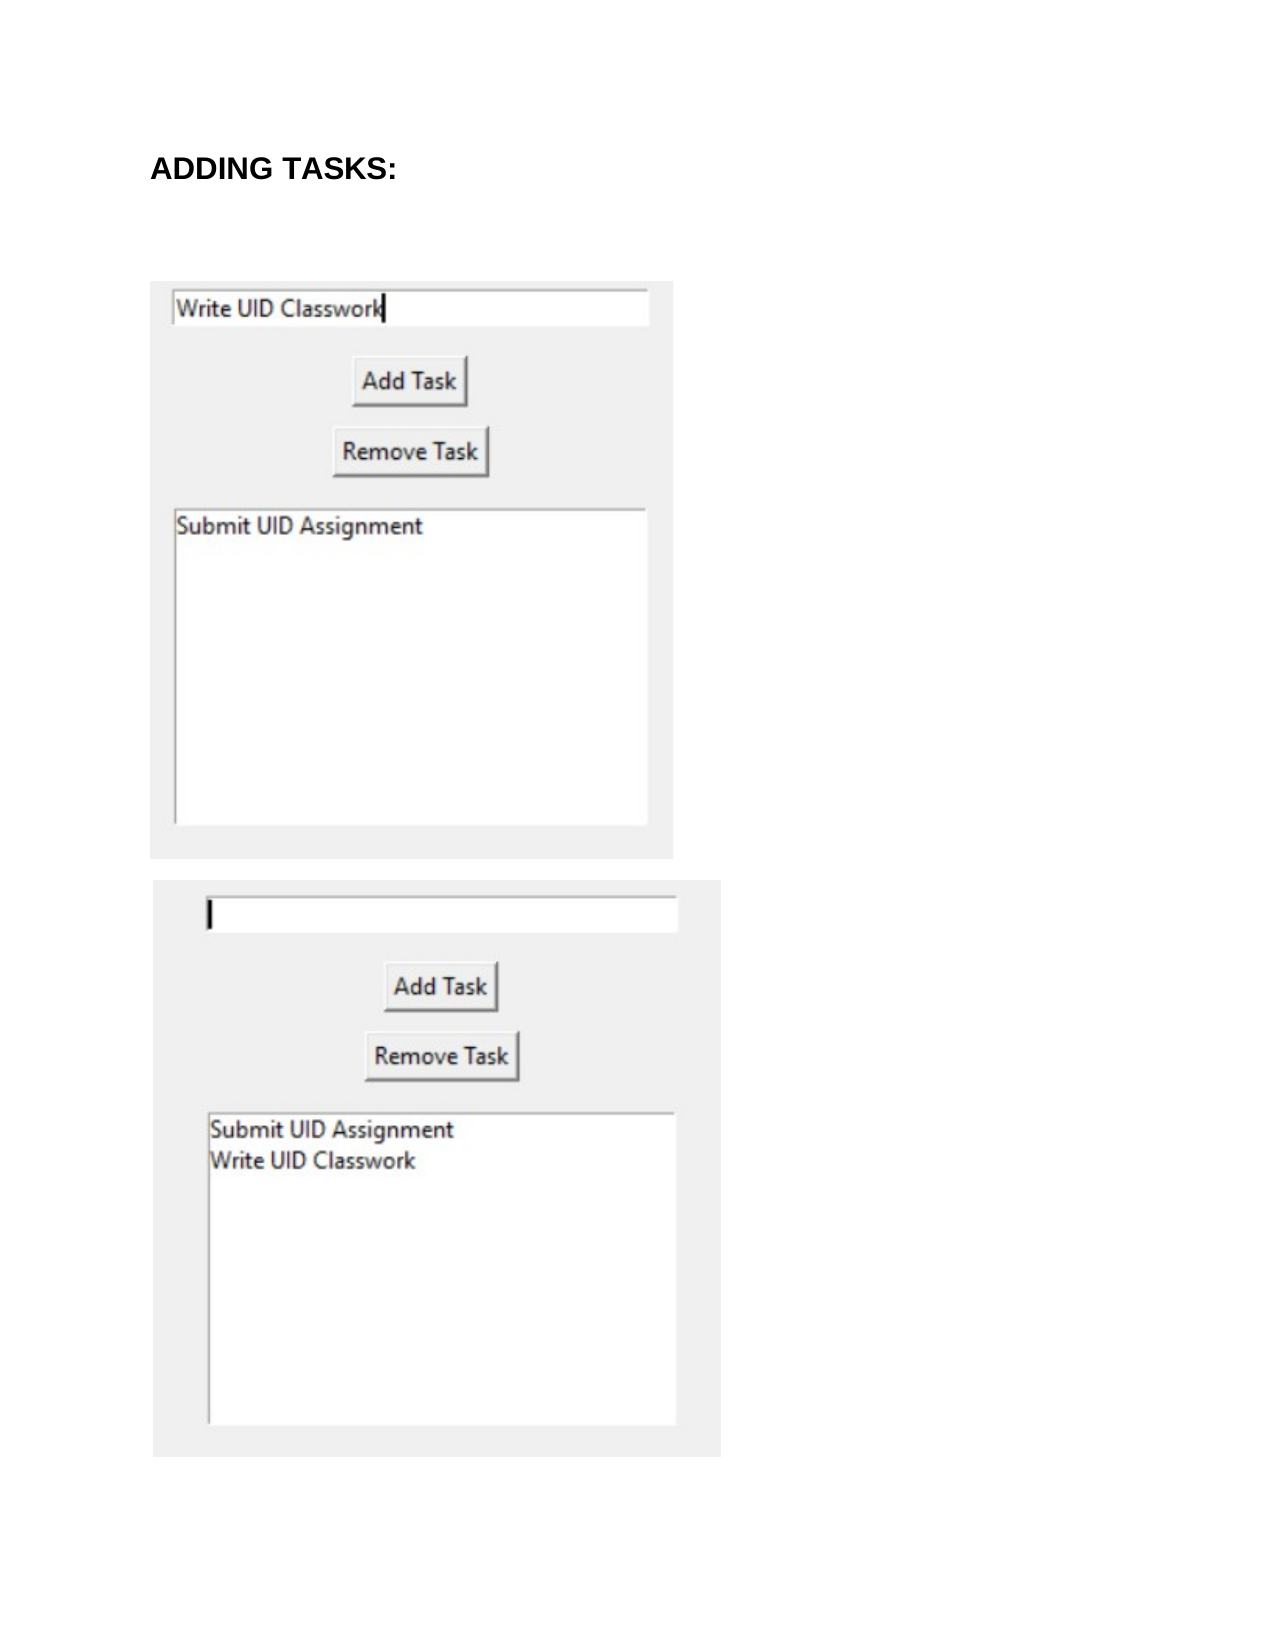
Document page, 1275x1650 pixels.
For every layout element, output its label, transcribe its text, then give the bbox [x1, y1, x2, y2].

picture [153, 880, 721, 1457]
text ADDING TASKS: [150, 150, 1125, 186]
picture [150, 281, 674, 859]
